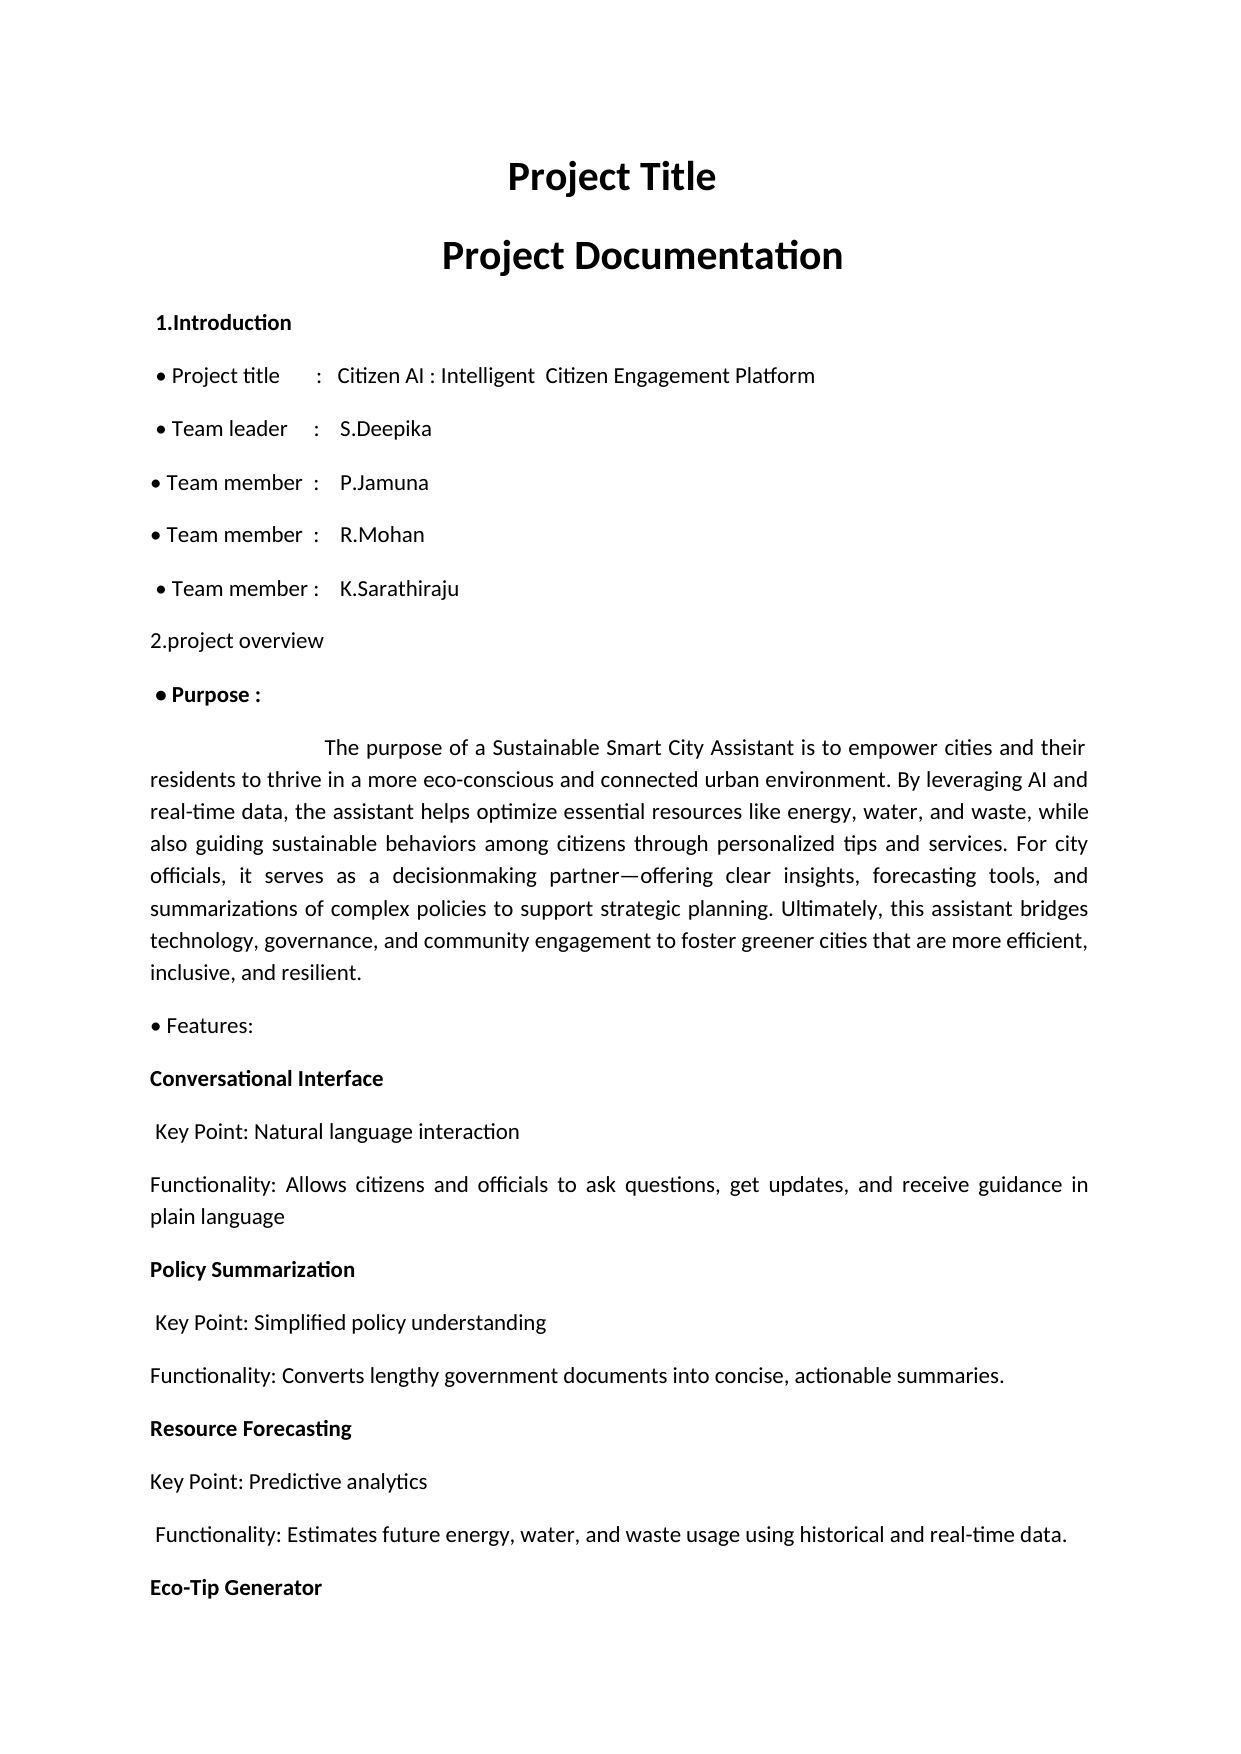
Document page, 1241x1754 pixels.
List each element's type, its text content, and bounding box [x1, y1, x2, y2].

text • Team leader : S.Deepika [150, 414, 1090, 443]
text Functionality: Converts lengthy government documents into concise, actionable summaries. [150, 1361, 1090, 1389]
text The purpose of a Sustainable Smart City Assistant is to empower cities and their residents to thrive in a more eco-conscious and connected urban environment. By leveraging AI and real-time data, the assistant helps optimize essential resources like energy, water, and waste, while also guiding sustainable behaviors among citizens through personalized tips and services. For city officials, it serves as a decisionmaking partner—offering clear insights, forecasting tools, and summarizations of complex policies to support strategic planning. Ultimately, this assistant bridges technology, governance, and community engagement to foster greener cities that are more efficient, inclusive, and resilient. [150, 733, 1090, 986]
text Project Documentation [150, 229, 1090, 280]
text Conversational Interface [150, 1064, 1090, 1092]
text Key Point: Simplified policy understanding [150, 1308, 1090, 1336]
text • Purpose : [150, 680, 1090, 708]
text • Team member : R.Mohan [150, 521, 1090, 549]
text Resource Forecasting [150, 1414, 1090, 1442]
text Key Point: Predictive analytics [150, 1467, 1090, 1495]
text • Project title : Citizen AI : Intelligent Citizen Engagement Platform [150, 362, 1090, 389]
text Eco-Tip Generator [150, 1573, 1090, 1601]
text Functionality: Allows citizens and officials to ask questions, get updates, and receive guidance in plain language [150, 1170, 1090, 1230]
text • Team member : K.Sarathiraju [150, 574, 1090, 602]
text 1.Introduction [150, 308, 1090, 337]
text Policy Summarization [150, 1255, 1090, 1283]
text Functionality: Estimates future energy, water, and waste usage using historical and real-time data. [150, 1520, 1090, 1548]
text • Features: [150, 1011, 1090, 1039]
text Project Title [150, 150, 1090, 201]
text • Team member : P.Jamuna [150, 468, 1090, 496]
text 2.project overview [150, 627, 1090, 655]
text Key Point: Natural language interaction [150, 1117, 1090, 1145]
